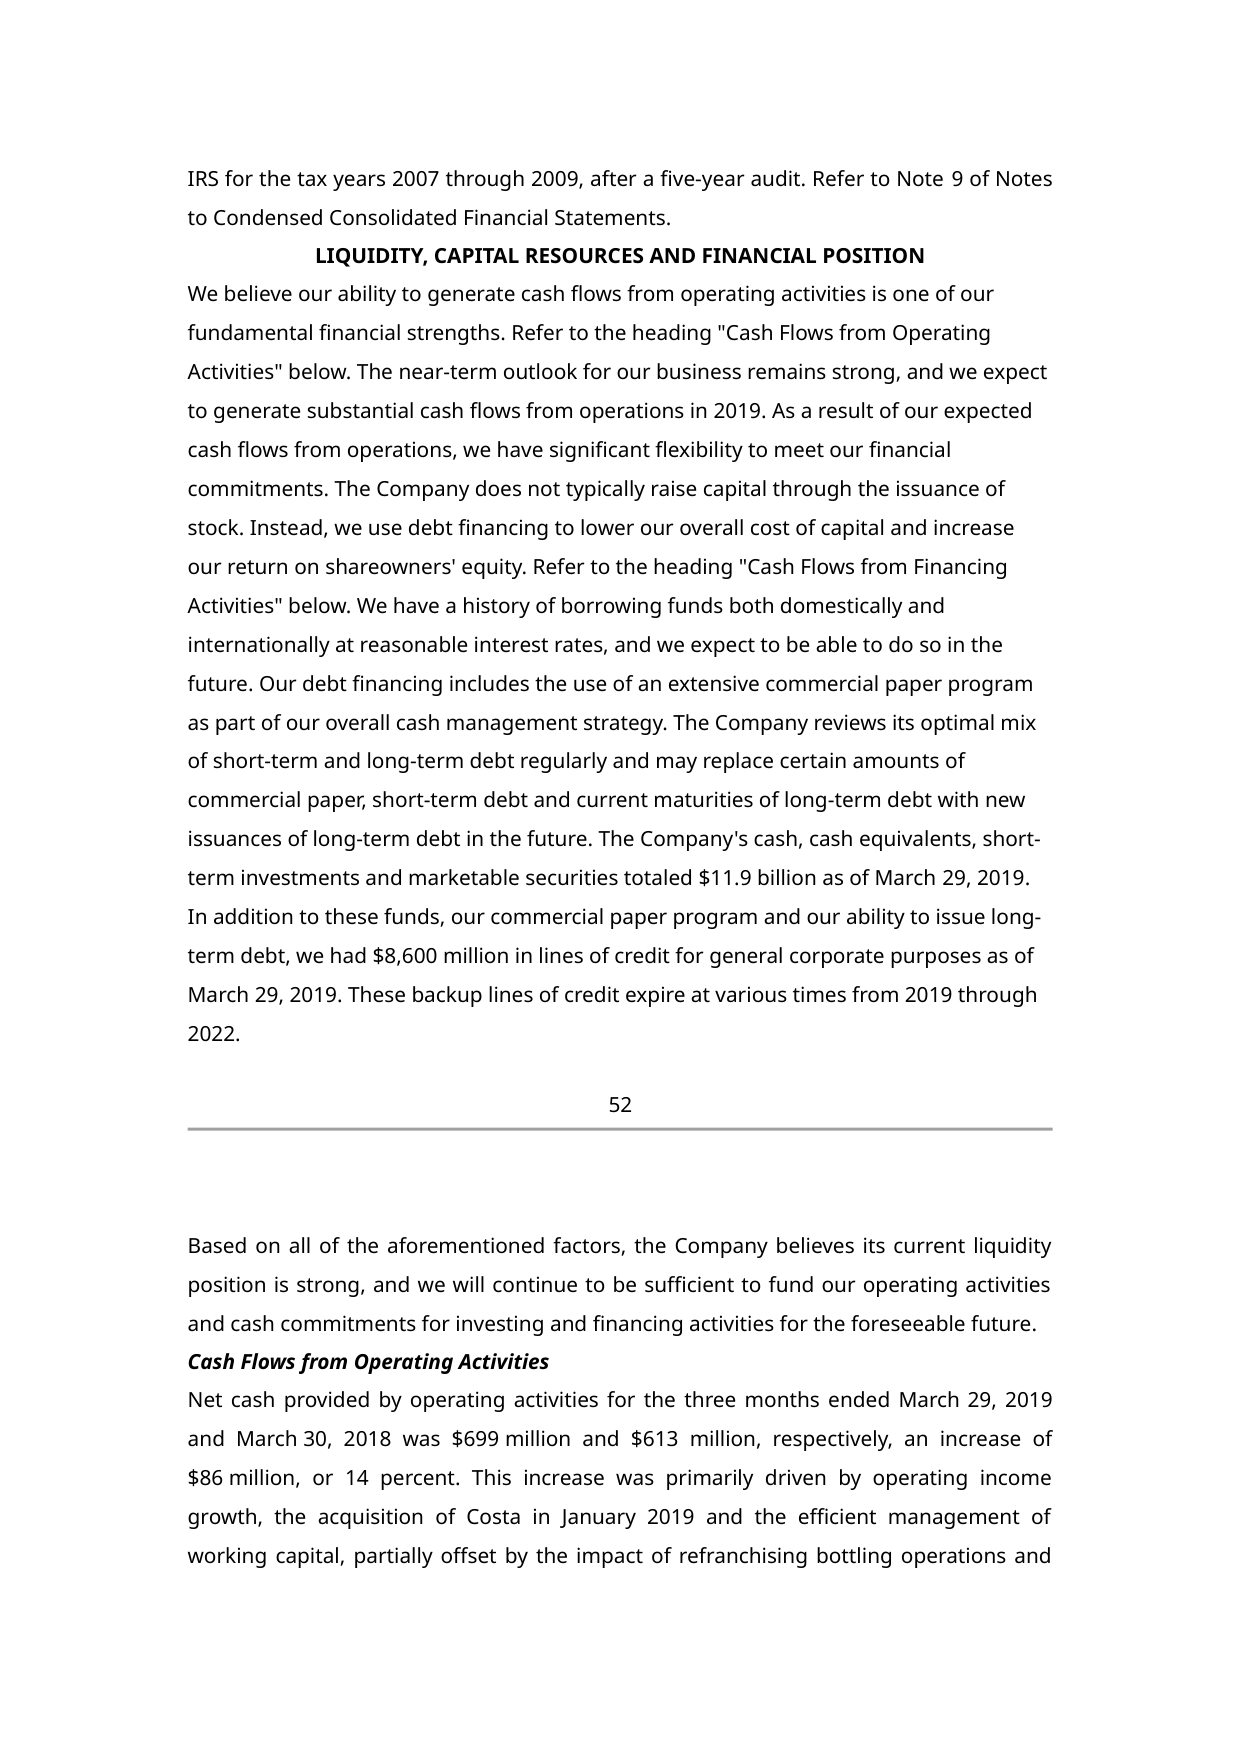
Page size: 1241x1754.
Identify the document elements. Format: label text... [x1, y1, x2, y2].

text We believe our ability to generate cash flows from operating activities is one of our fundamental financial strengths. Refer to the heading "Cash Flows from Operating Activities" below. The near-term outlook for our business remains strong, and we expect to generate substantial cash flows from operations in 2019. As a result of our expected cash flows from operations, we have significant flexibility to meet our financial commitments. The Company does not typically raise capital through the issuance of stock. Instead, we use debt financing to lower our overall cost of capital and increase our return on shareowners' equity. Refer to the heading "Cash Flows from Financing Activities" below. We have a history of borrowing funds both domestically and internationally at reasonable interest rates, and we expect to be able to do so in the future. Our debt financing includes the use of an extensive commercial paper program as part of our overall cash management strategy. The Company reviews its optimal mix of short-term and long-term debt regularly and may replace certain amounts of commercial paper, short-term debt and current maturities of long-term debt with new issuances of long-term debt in the future. The Company's cash, cash equivalents, short-term investments and marketable securities totaled $11.9 billion as of March 29, 2019. In addition to these funds, our commercial paper program and our ability to issue long-term debt, we had $8,600 million in lines of credit for general corporate purposes as of March 29, 2019. These backup lines of credit expire at various times from 2019 through 2022. [187, 277, 1053, 1050]
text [187, 1383, 1053, 1572]
text Cash Flows from Operating Activities [187, 1345, 1053, 1378]
text 52 [187, 1088, 1053, 1121]
text LIQUIDITY, CAPITAL RESOURCES AND FINANCIAL POSITION [187, 239, 1053, 272]
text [187, 162, 1053, 233]
text Based on all of the aforementioned factors, the Company believes its current liquidity position is strong, and we will continue to be sufficient to fund our operating activities and cash commitments for investing and financing activities for the foreseeable future. [187, 1229, 1053, 1340]
